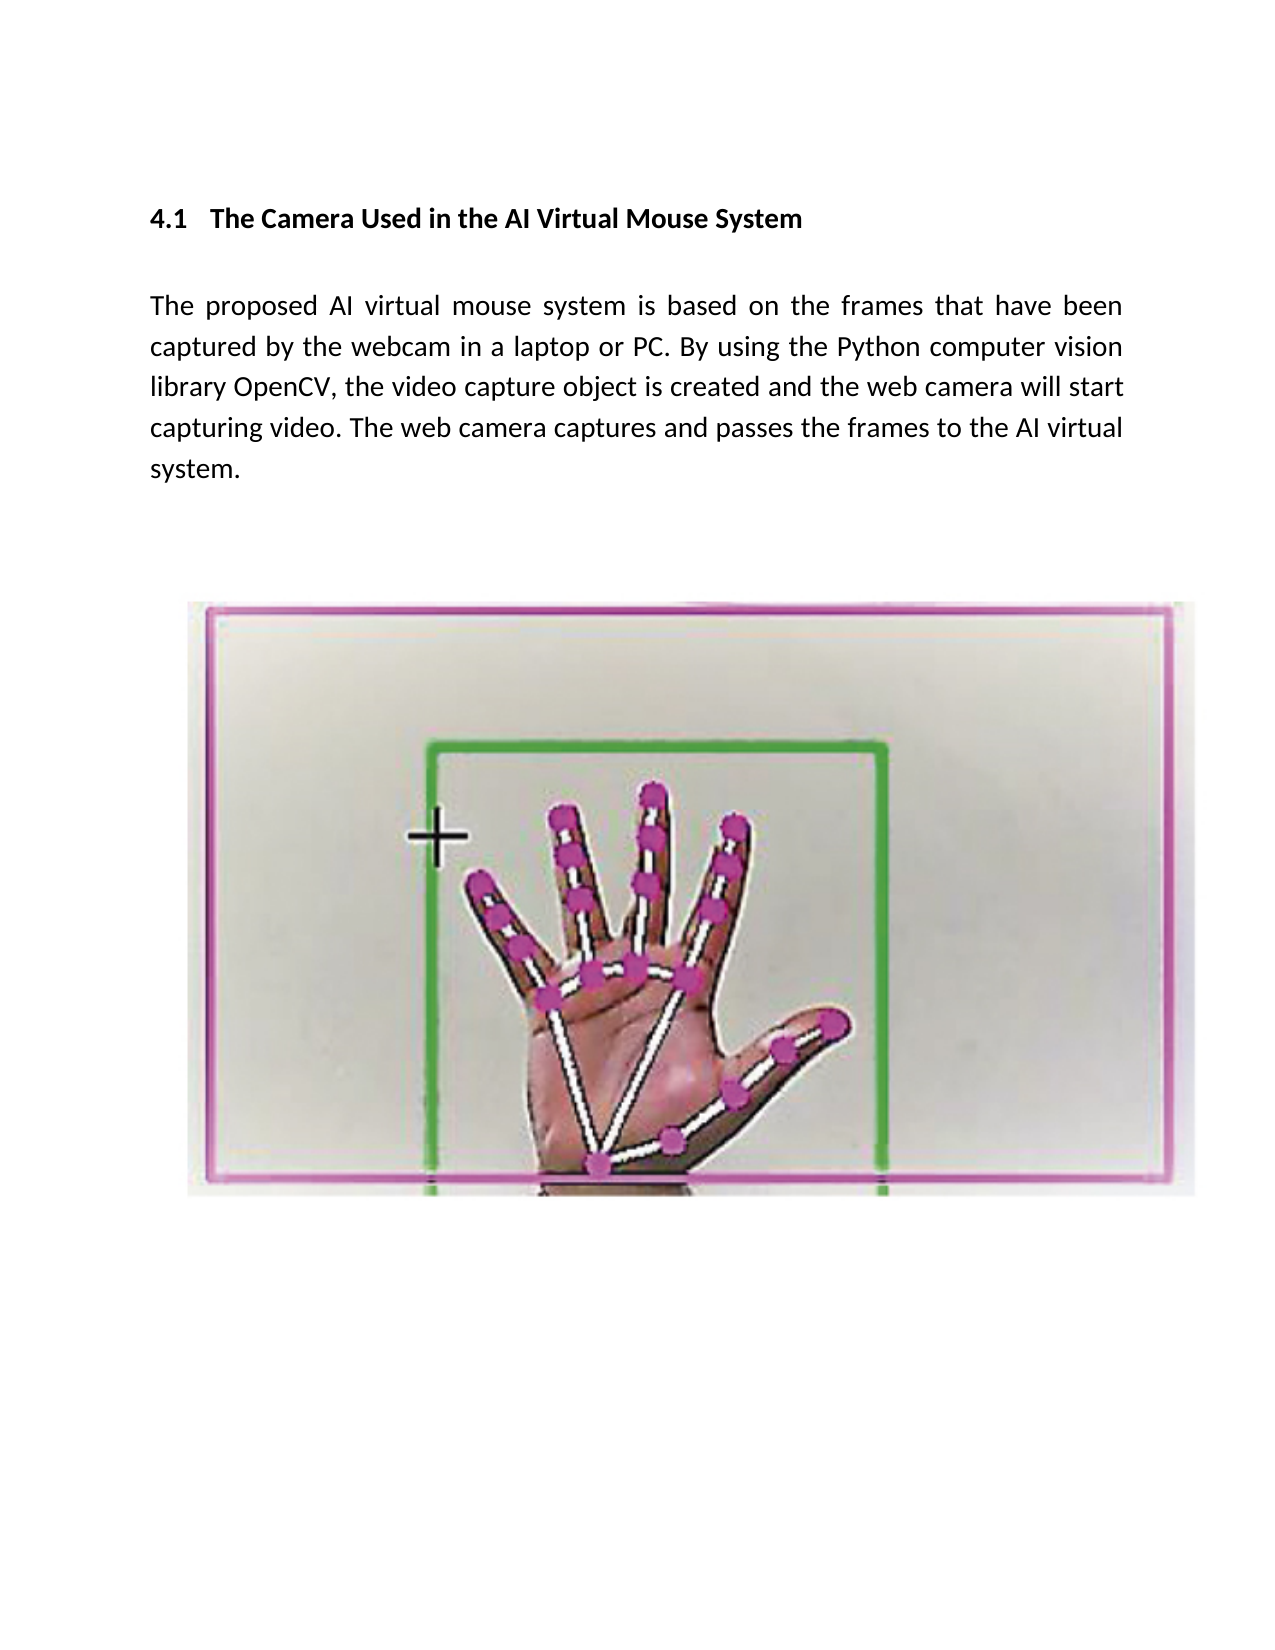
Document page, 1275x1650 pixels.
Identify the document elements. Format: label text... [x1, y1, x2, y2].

subtitle The Camera Used in the AI Virtual Mouse System [150, 201, 1125, 236]
text The proposed AI virtual mouse system is based on the frames that have been captured by the webcam in a laptop or PC. By using the Python computer vision library OpenCV, the video capture object is created and the web camera will start capturing video. The web camera captures and passes the frames to the AI virtual system. [150, 287, 1125, 486]
picture [150, 564, 1235, 1235]
